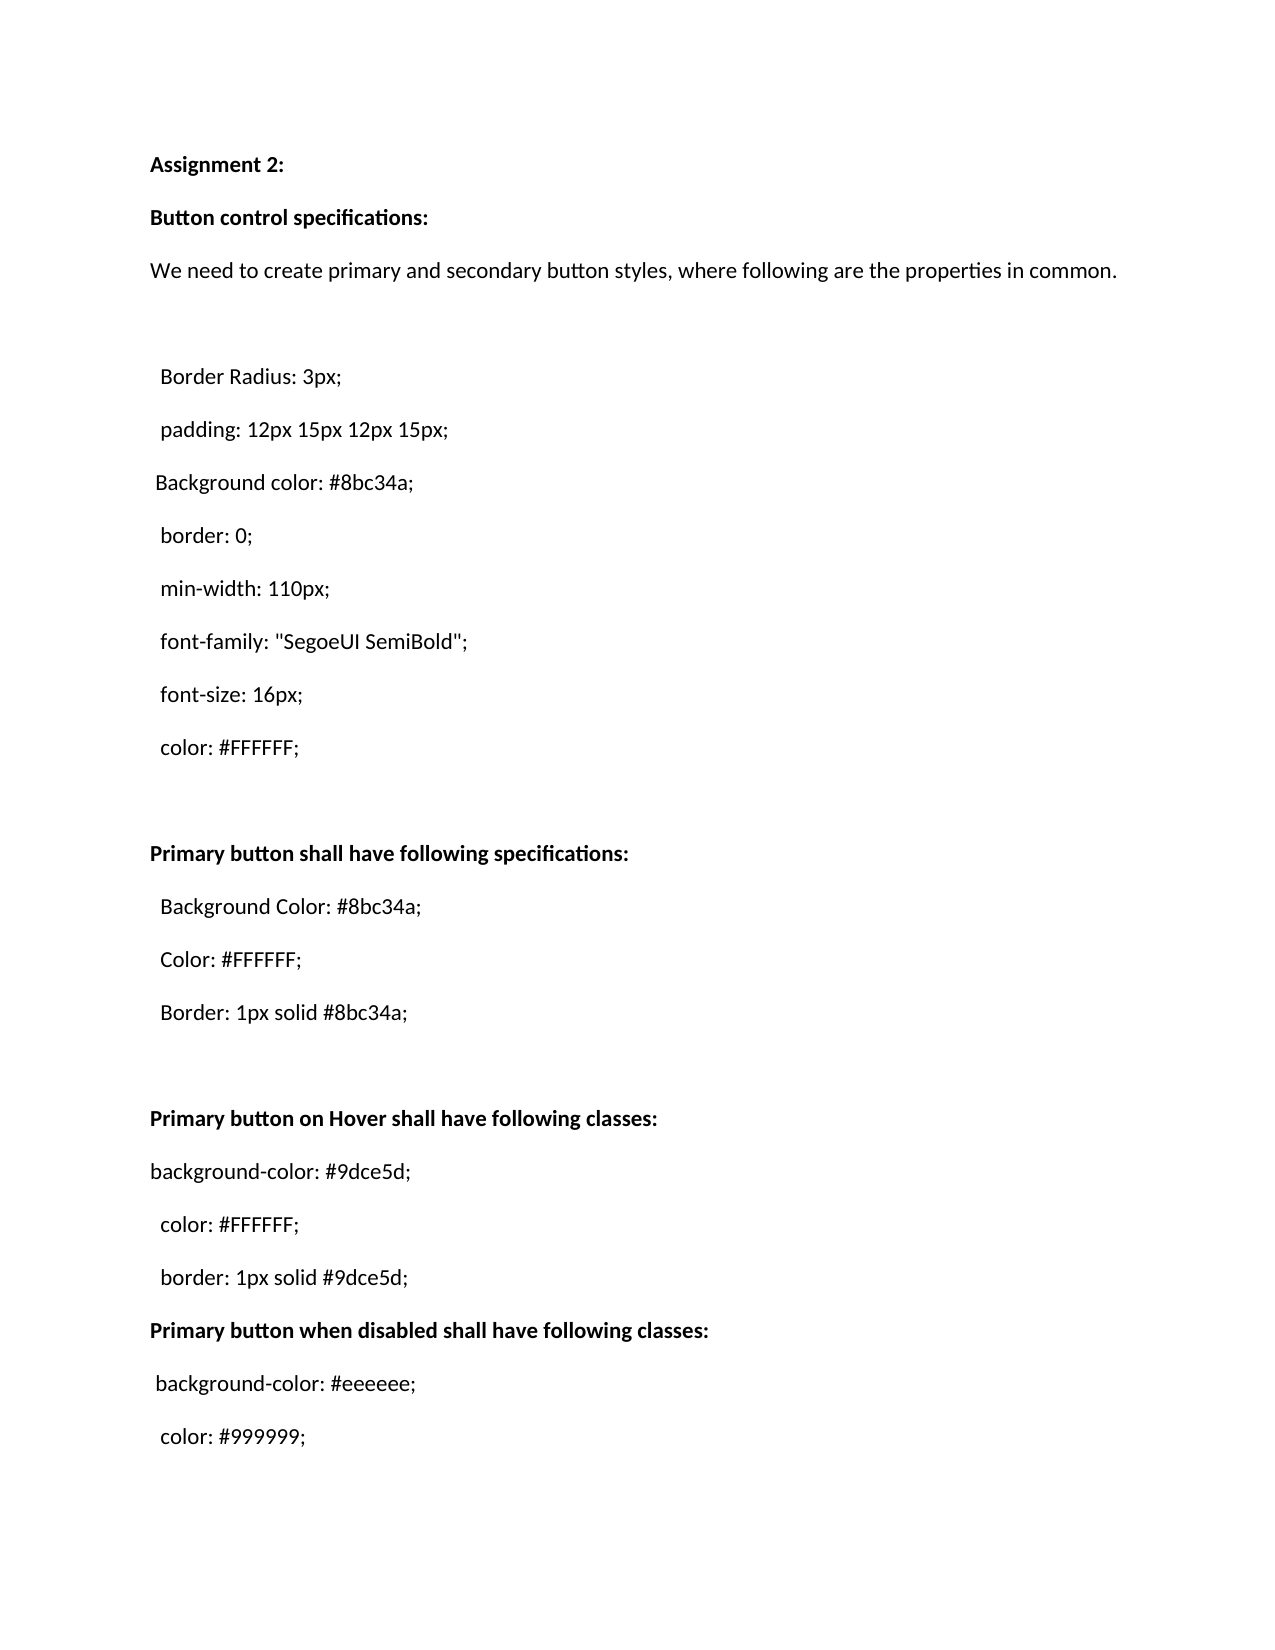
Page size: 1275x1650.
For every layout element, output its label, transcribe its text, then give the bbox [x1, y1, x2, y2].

text color: #999999; [150, 1422, 1125, 1451]
text Primary button on Hover shall have following classes: [150, 1104, 1125, 1132]
text Color: #FFFFFF; [150, 945, 1125, 973]
text border: 1px solid #9dce5d; [150, 1263, 1125, 1291]
text Primary button when disabled shall have following classes: [150, 1316, 1125, 1344]
text background-color: #eeeeee; [150, 1369, 1125, 1397]
text font-size: 16px; [150, 680, 1125, 708]
text Border Radius: 3px; [150, 362, 1125, 390]
text color: #FFFFFF; [150, 733, 1125, 761]
text padding: 12px 15px 12px 15px; [150, 415, 1125, 443]
text Background Color: #8bc34a; [150, 892, 1125, 920]
text min-width: 110px; [150, 574, 1125, 602]
text Assignment 2: [150, 150, 1125, 178]
text We need to create primary and secondary button styles, where following are the properties in common. [150, 256, 1125, 284]
text border: 0; [150, 521, 1125, 549]
text background-color: #9dce5d; [150, 1157, 1125, 1185]
text color: #FFFFFF; [150, 1210, 1125, 1238]
text Primary button shall have following specifications: [150, 839, 1125, 867]
text Background color: #8bc34a; [150, 468, 1125, 496]
text Border: 1px solid #8bc34a; [150, 998, 1125, 1026]
text font-family: "SegoeUI SemiBold"; [150, 627, 1125, 655]
text Button control specifications: [150, 203, 1125, 231]
